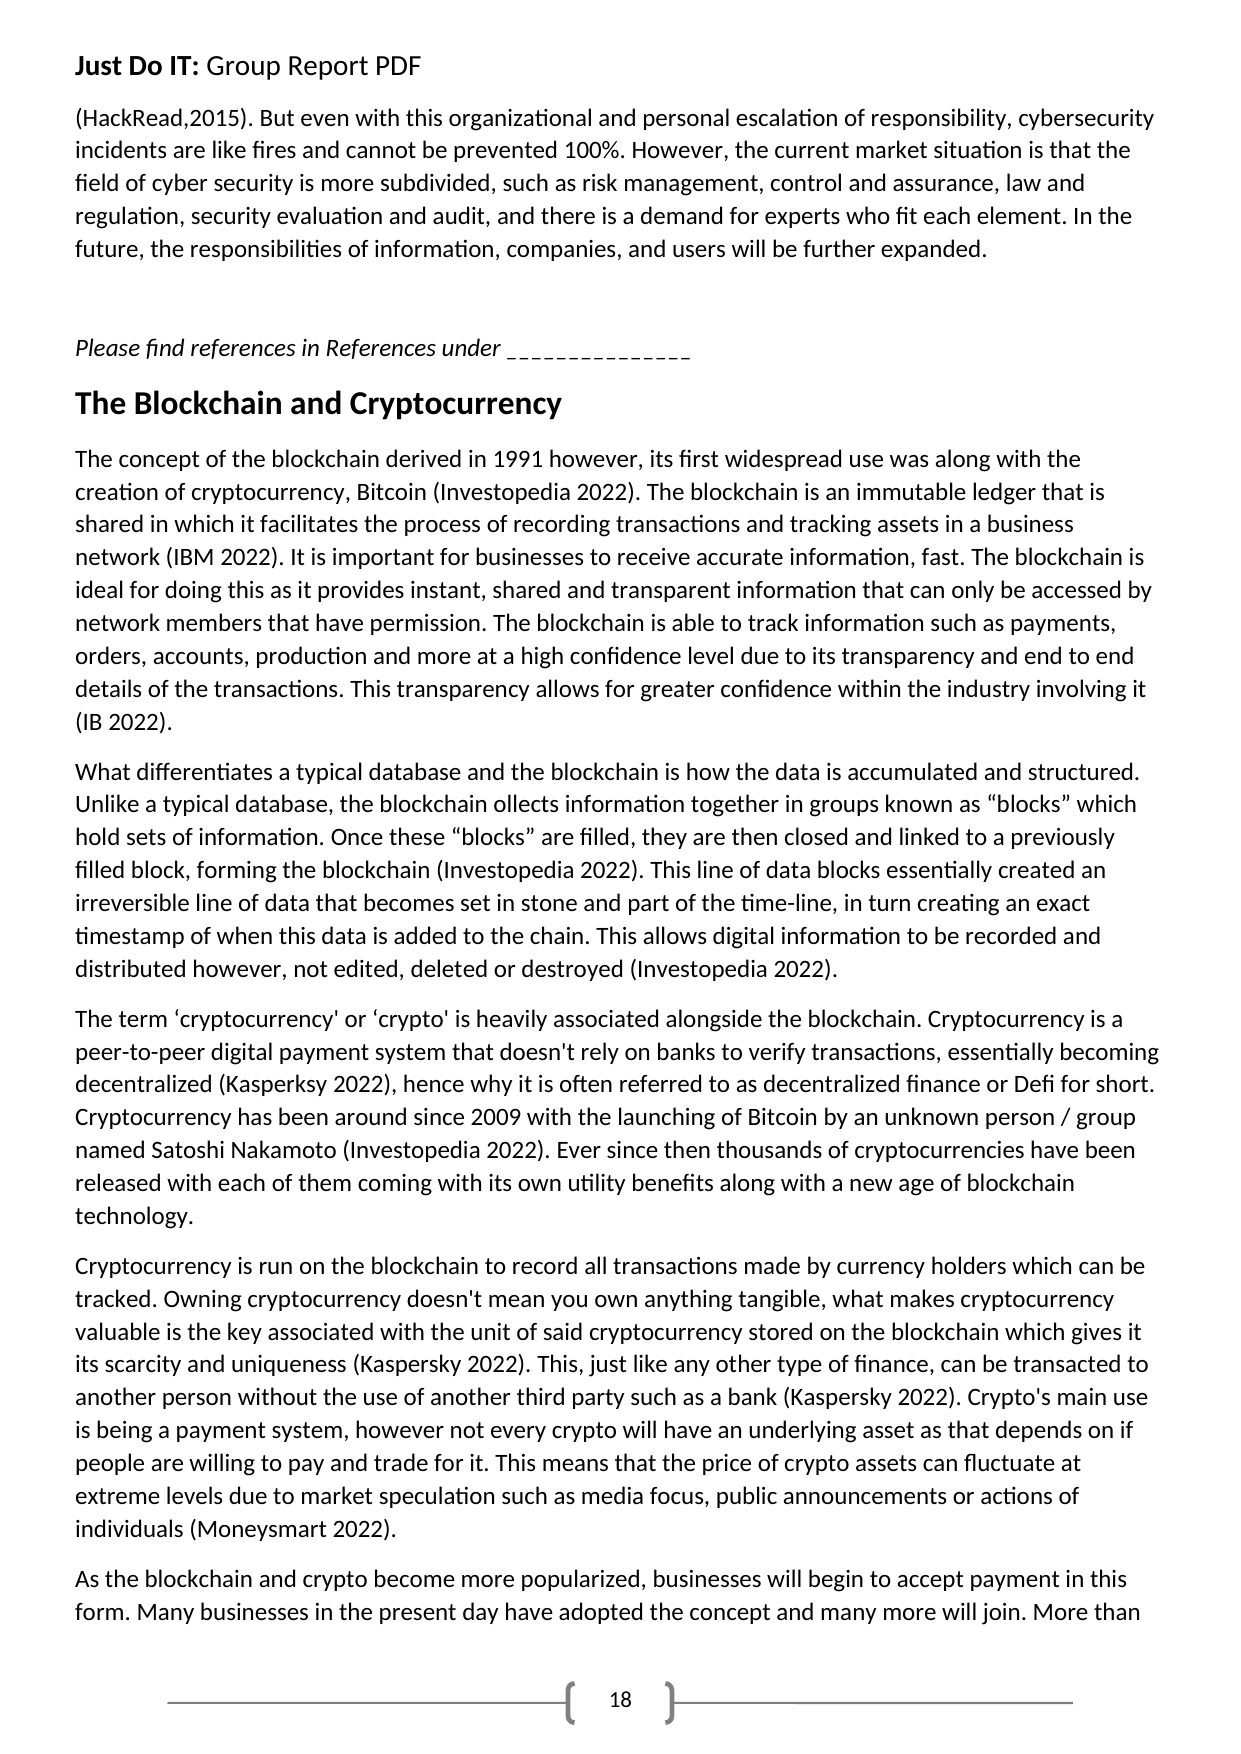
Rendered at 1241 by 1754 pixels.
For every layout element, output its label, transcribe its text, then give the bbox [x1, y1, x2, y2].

text The term ‘cryptocurrency' or ‘crypto' is heavily associated alongside the blockchain. Cryptocurrency is a peer-to-peer digital payment system that doesn't rely on banks to verify transactions, essentially becoming decentralized (Kasperksy 2022), hence why it is often referred to as decentralized finance or Defi for short. Cryptocurrency has been around since 2009 with the launching of Bitcoin by an unknown person / group named Satoshi Nakamoto (Investopedia 2022). Ever since then thousands of cryptocurrencies have been released with each of them coming with its own utility benefits along with a new age of blockchain technology. [75, 1003, 1165, 1231]
text What differentiates a typical database and the blockchain is how the data is accumulated and structured. Unlike a typical database, the blockchain ollects information together in groups known as “blocks” which hold sets of information. Once these “blocks” are filled, they are then closed and linked to a previously filled block, forming the blockchain (Investopedia 2022). This line of data blocks essentially created an irreversible line of data that becomes set in stone and part of the time-line, in turn creating an exact timestamp of when this data is added to the chain. This allows digital information to be recorded and distributed however, not edited, deleted or destroyed (Investopedia 2022). [75, 756, 1165, 984]
text The Blockchain and Cryptocurrency [75, 382, 1165, 423]
text The concept of the blockchain derived in 1991 however, its first widespread use was along with the creation of cryptocurrency, Bitcoin (Investopedia 2022). The blockchain is an immutable ledger that is shared in which it facilitates the process of recording transactions and tracking assets in a business network (IBM 2022). It is important for businesses to receive accurate information, fast. The blockchain is ideal for doing this as it provides instant, shared and transparent information that can only be accessed by network members that have permission. The blockchain is able to track information such as payments, orders, accounts, production and more at a high confidence level due to its transparency and end to end details of the transactions. This transparency allows for greater confidence within the industry involving it (IB 2022). [75, 443, 1165, 737]
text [75, 102, 1165, 264]
text Please find references in References under _______________ [75, 332, 1165, 363]
text Cryptocurrency is run on the blockchain to record all transactions made by currency holders which can be tracked. Owning cryptocurrency doesn't mean you own anything tangible, what makes cryptocurrency valuable is the key associated with the unit of said cryptocurrency stored on the blockchain which gives it its scarcity and uniqueness (Kaspersky 2022). This, just like any other type of finance, can be transacted to another person without the use of another third party such as a bank (Kaspersky 2022). Crypto's main use is being a payment system, however not every crypto will have an underlying asset as that depends on if people are willing to pay and trade for it. This means that the price of crypto assets can fluctuate at extreme levels due to market speculation such as media focus, public announcements or actions of individuals (Moneysmart 2022). [75, 1250, 1165, 1544]
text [75, 1563, 1165, 1626]
